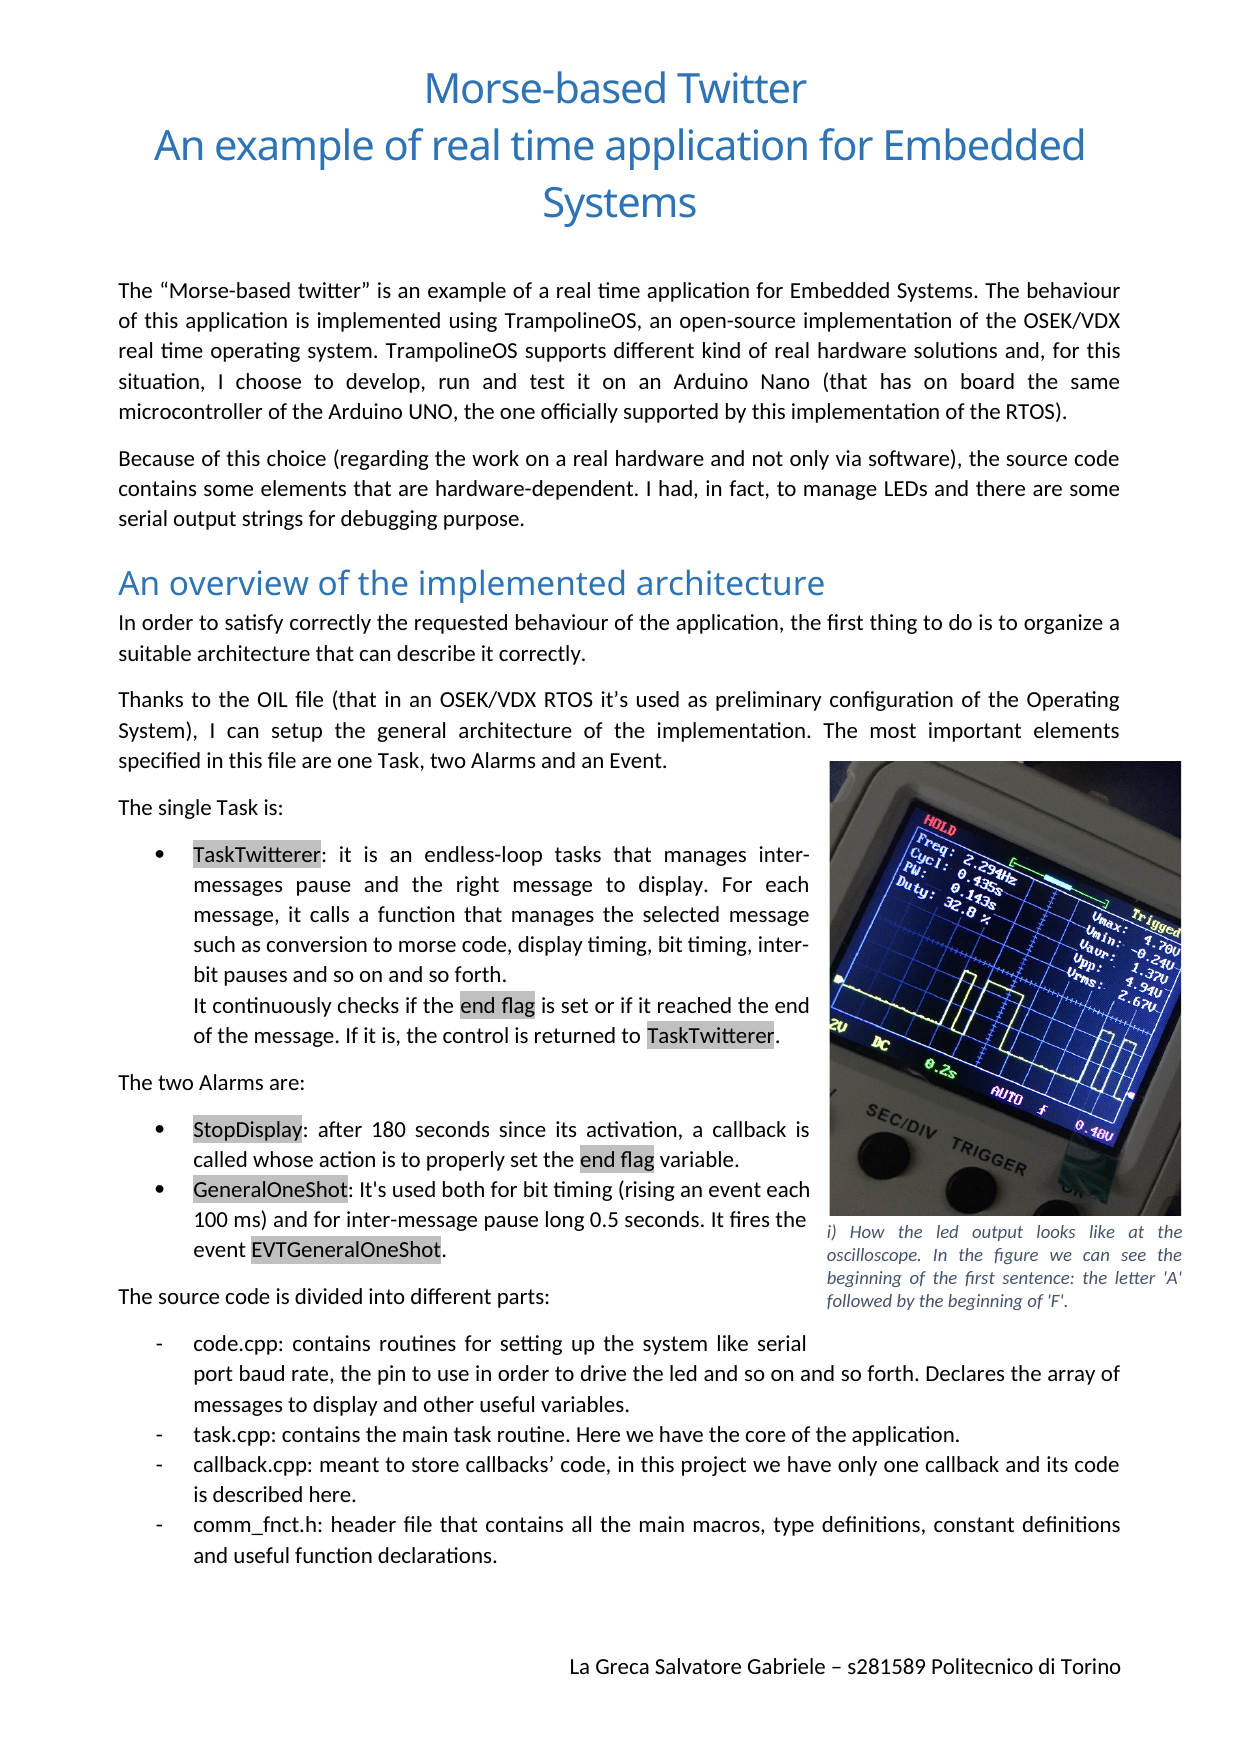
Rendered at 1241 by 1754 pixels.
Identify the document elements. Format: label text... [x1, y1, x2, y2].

text The source code is divided into different parts: [118, 1282, 826, 1311]
subtitle An overview of the implemented architecture [118, 559, 1122, 605]
picture [828, 761, 1181, 1215]
text The “Morse-based twitter” is an example of a real time application for Embedded Systems. The behaviour of this application is implemented using TrampolineOS, an open-source implementation of the OSEK/VDX real time operating system. TrampolineOS supports different kind of real hardware solutions and, for this situation, I choose to develop, run and test it on an Arduino Nano (that has on board the same microcontroller of the Arduino UNO, the one officially supported by this implementation of the RTOS). [118, 276, 1122, 425]
title Morse-based Twitter An example of real time application for Embedded Systems [118, 59, 1122, 229]
list comm_fnct.h: header file that contains all the main macros, type definitions, constant definitions and useful function declarations. [156, 1511, 1122, 1569]
text Because of this choice (regarding the work on a real hardware and not only via software), the source code contains some elements that are hardware-dependent. I had, in fact, to manage LEDs and there are some serial output strings for debugging purpose. [118, 444, 1122, 532]
list TaskTwitterer: it is an endless-loop tasks that manages inter-messages pause and the right message to display. For each message, it calls a function that manages the selected message such as conversion to morse code, display timing, bit timing, inter-bit pauses and so on and so forth. [156, 840, 828, 989]
text The two Alarms are: [118, 1068, 828, 1096]
list callback.cpp: meant to store callbacks’ code, in this project we have only one callback and its code is described here. [156, 1450, 1122, 1508]
list GeneralOneShot: It's used both for bit timing (rising an event each 100 ms) and for inter-message pause long 0.5 seconds. It fires the event EVTGeneralOneShot. [156, 1175, 1122, 1264]
list It continuously checks if the end flag is set or if it reached the end of the message. If it is, the control is returned to TaskTwitterer. [193, 991, 828, 1049]
list code.cpp: contains routines for setting up the system like serial port baud rate, the pin to use in order to drive the led and so on and so forth. Declares the array of messages to display and other useful variables. [156, 1329, 1122, 1418]
text In order to satisfy correctly the requested behaviour of the application, the first thing to do is to organize a suitable architecture that can describe it correctly. [118, 608, 1122, 667]
text Thanks to the OIL file (that in an OSEK/VDX RTOS it’s used as preliminary configuration of the Operating System), I can setup the general architecture of the implementation. The most important elements specified in this file are one Task, two Alarms and an Event. [118, 686, 1122, 774]
text The single Task is: [118, 793, 828, 821]
list task.cpp: contains the main task routine. Here we have the core of the application. [156, 1420, 1122, 1448]
list StopDisplay: after 180 seconds since its activation, a callback is called whose action is to properly set the end flag variable. [156, 1115, 828, 1173]
